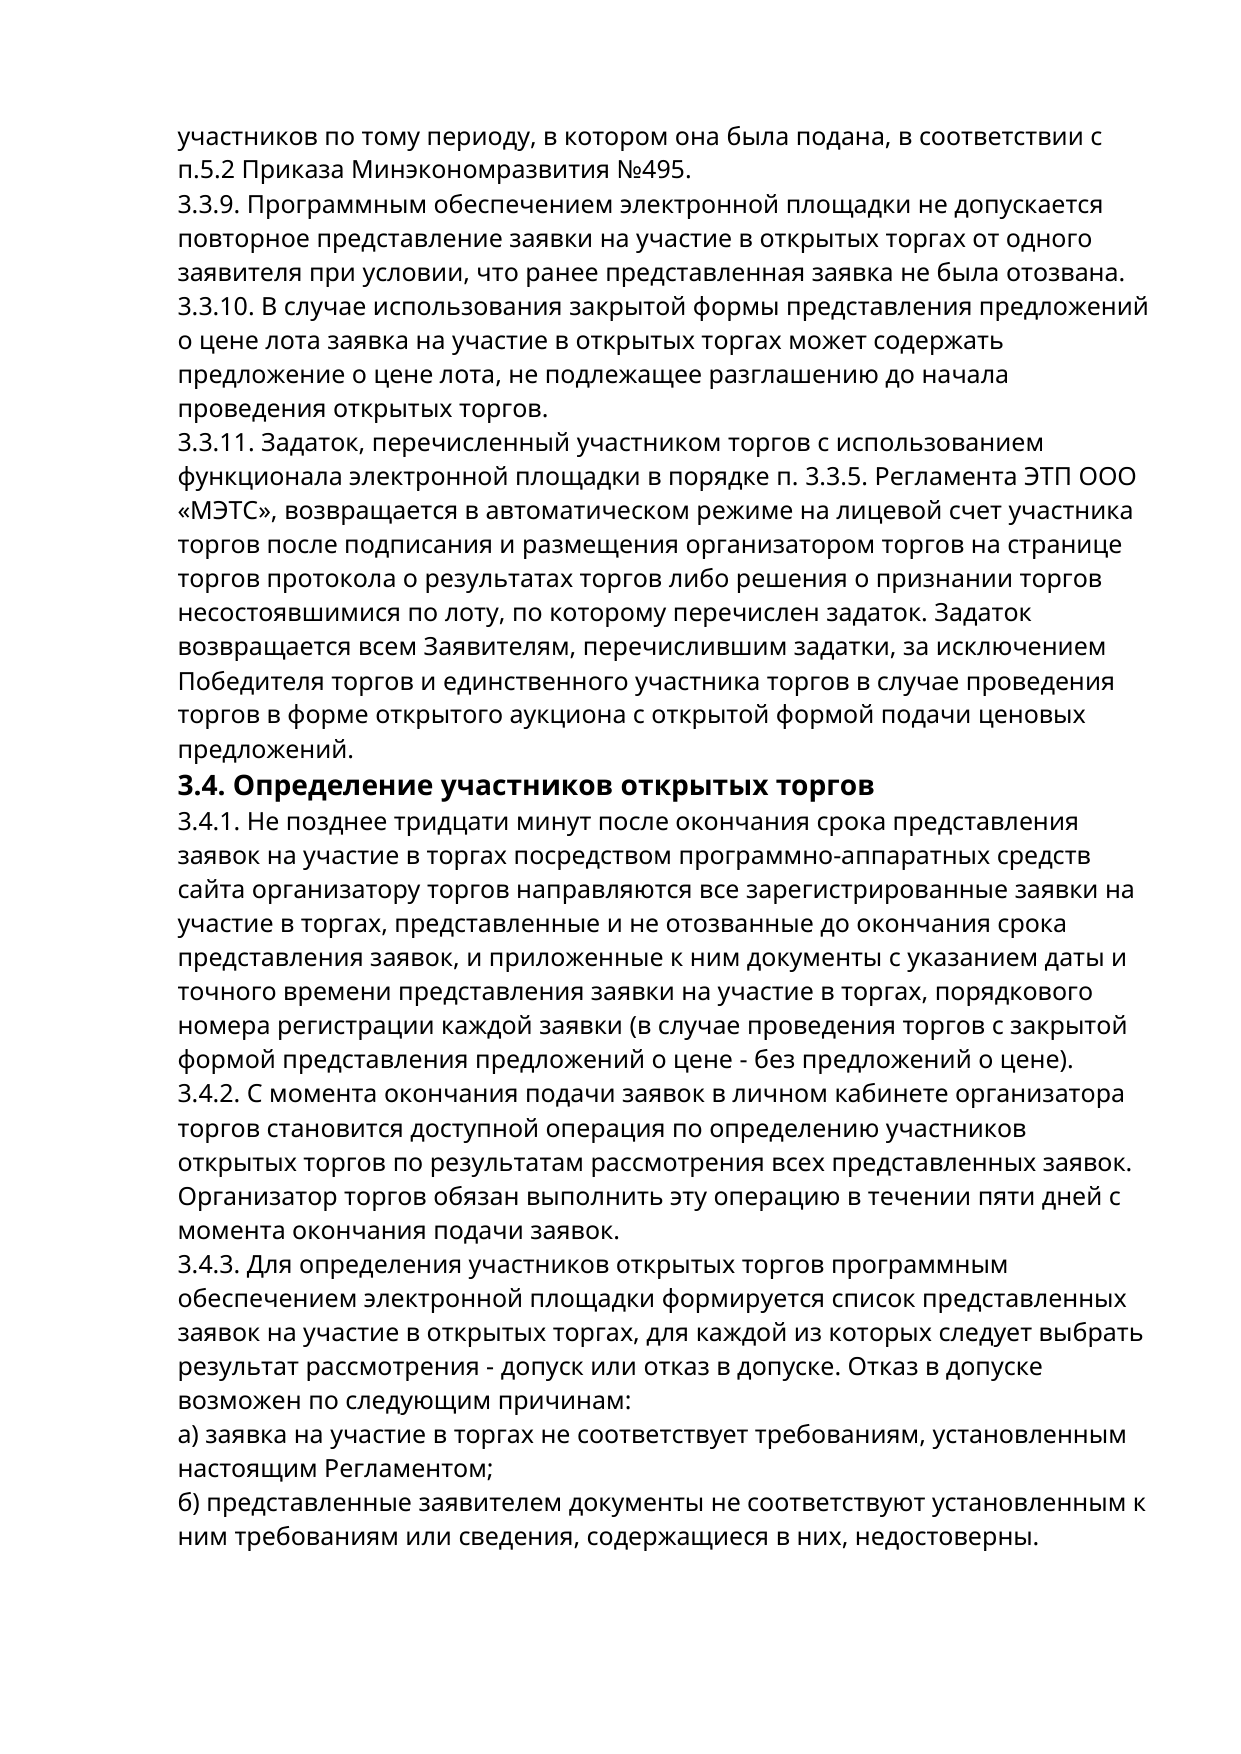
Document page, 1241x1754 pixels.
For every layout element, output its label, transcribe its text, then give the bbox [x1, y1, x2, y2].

text 3.4.1. Не позднее тридцати минут после окончания срока представления заявок на участие в торгах посредством программно-аппаратных средств сайта организатору торгов направляются все зарегистрированные заявки на участие в торгах, представленные и не отозванные до окончания срока представления заявок, и приложенные к ним документы с указанием даты и точного времени представления заявки на участие в торгах, порядкового номера регистрации каждой заявки (в случае проведения торгов с закрытой формой представления предложений о цене - без предложений о цене). [177, 804, 1152, 1076]
text 3.3.10. В случае использования закрытой формы представления предложений о цене лота заявка на участие в открытых торгах может содержать предложение о цене лота, не подлежащее разглашению до начала проведения открытых торгов. [177, 288, 1152, 425]
text а) заявка на участие в торгах не соответствует требованиям, установленным настоящим Регламентом; [177, 1417, 1152, 1485]
text 3.4. Определение участников открытых торгов [177, 765, 1152, 804]
text 3.4.3. Для определения участников открытых торгов программным обеспечением электронной площадки формируется список представленных заявок на участие в открытых торгах, для каждой из которых следует выбрать результат рассмотрения - допуск или отказ в допуске. Отказ в допуске возможен по следующим причинам: [177, 1246, 1152, 1417]
text 3.4.2. С момента окончания подачи заявок в личном кабинете организатора торгов становится доступной операция по определению участников открытых торгов по результатам рассмотрения всех представленных заявок. Организатор торгов обязан выполнить эту операцию в течении пяти дней с момента окончания подачи заявок. [177, 1076, 1152, 1246]
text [177, 118, 1152, 186]
text 3.3.9. Программным обеспечением электронной площадки не допускается повторное представление заявки на участие в открытых торгах от одного заявителя при условии, что ранее представленная заявка не была отозвана. [177, 186, 1152, 288]
text б) представленные заявителем документы не соответствуют установленным к ним требованиям или сведения, содержащиеся в них, недостоверны. [177, 1485, 1152, 1553]
text 3.3.11. Задаток, перечисленный участником торгов с использованием функционала электронной площадки в порядке п. 3.3.5. Регламента ЭТП ООО «МЭТС», возвращается в автоматическом режиме на лицевой счет участника торгов после подписания и размещения организатором торгов на странице торгов протокола о результатах торгов либо решения о признании торгов несостоявшимися по лоту, по которому перечислен задаток. Задаток возвращается всем Заявителям, перечислившим задатки, за исключением Победителя торгов и единственного участника торгов в случае проведения торгов в форме открытого аукциона с открытой формой подачи ценовых предложений. [177, 425, 1152, 765]
